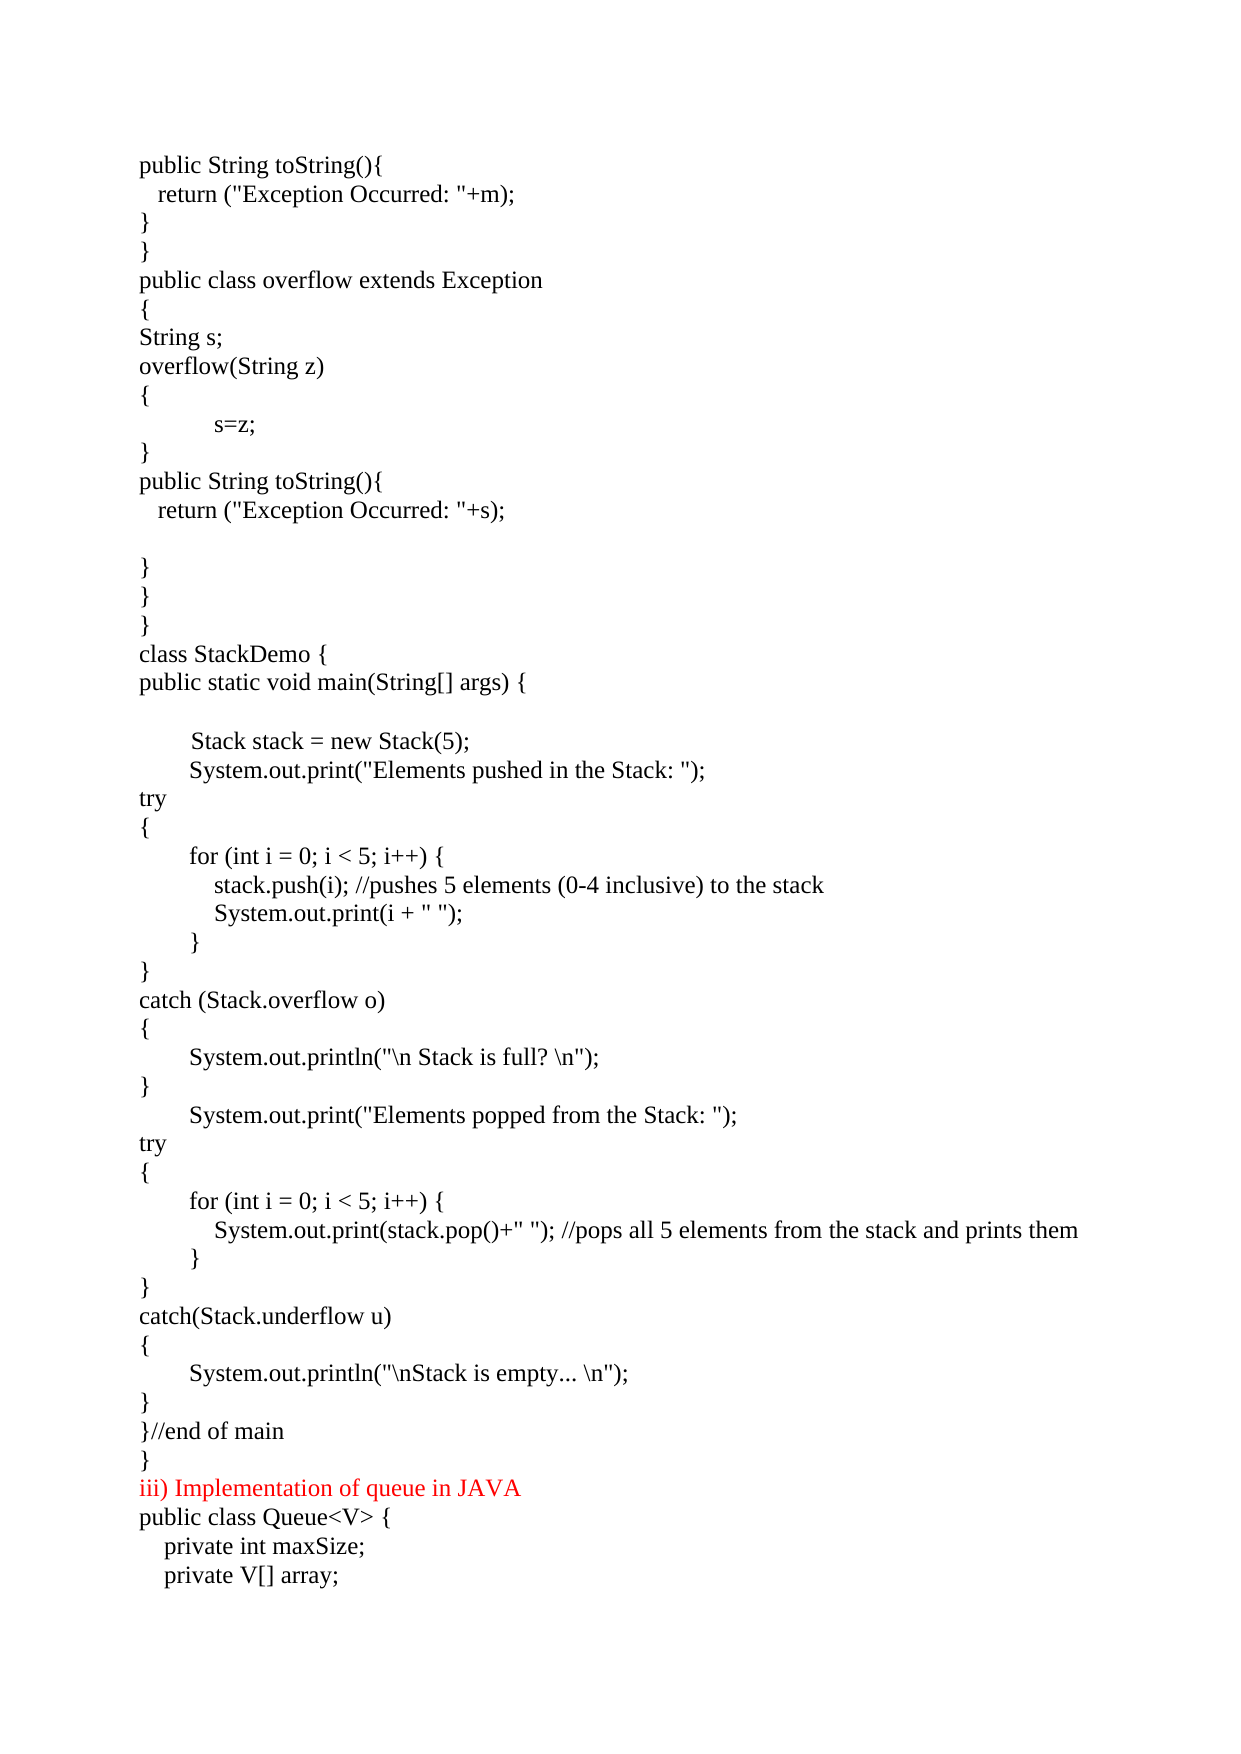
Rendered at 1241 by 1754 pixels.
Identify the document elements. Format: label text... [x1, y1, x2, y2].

text public static void main(String[] args) { [139, 667, 1101, 696]
text } [139, 581, 1101, 610]
text System.out.println("\nStack is empty... \n"); [139, 1358, 1101, 1387]
text } [139, 437, 1101, 466]
text } [139, 207, 1101, 236]
text class StackDemo { [139, 639, 1101, 667]
text private V[] array; [139, 1560, 1101, 1588]
text System.out.print("Elements popped from the Stack: "); [139, 1100, 1101, 1128]
text catch (Stack.overflow o) [139, 985, 1101, 1013]
text } [139, 1272, 1101, 1301]
text { [139, 380, 1101, 409]
text } [139, 1445, 1101, 1473]
text System.out.println("\n Stack is full? \n"); [139, 1042, 1101, 1071]
text String s; [139, 322, 1101, 351]
text for (int i = 0; i < 5; i++) { [139, 1186, 1101, 1215]
text try [139, 783, 1101, 812]
text } [139, 1387, 1101, 1416]
text } [139, 236, 1101, 265]
text { [139, 812, 1101, 841]
text }//end of main [139, 1416, 1101, 1445]
text public String toString(){ [139, 466, 1101, 495]
text System.out.print(i + " "); [139, 898, 1101, 927]
text } [139, 927, 1101, 956]
text stack.push(i); //pushes 5 elements (0-4 inclusive) to the stack [139, 870, 1101, 898]
text for (int i = 0; i < 5; i++) { [139, 841, 1101, 870]
text } [139, 552, 1101, 581]
text private int maxSize; [139, 1531, 1101, 1560]
text System.out.print(stack.pop()+" "); //pops all 5 elements from the stack and prints them [139, 1215, 1101, 1243]
text public class Queue<V> { [139, 1502, 1101, 1531]
text public class overflow extends Exception [139, 265, 1101, 294]
text s=z; [139, 409, 1101, 437]
text } [139, 956, 1101, 985]
text { [139, 1013, 1101, 1042]
text } [139, 610, 1101, 639]
text public String toString(){ [139, 150, 1101, 179]
text catch(Stack.underflow u) [139, 1301, 1101, 1330]
text Stack stack = new Stack(5); [139, 726, 1101, 755]
text System.out.print("Elements pushed in the Stack: "); [139, 755, 1101, 783]
text { [139, 1330, 1101, 1358]
text { [139, 294, 1101, 322]
text } [139, 1071, 1101, 1100]
text return ("Exception Occurred: "+m); [139, 179, 1101, 207]
text } [139, 1243, 1101, 1272]
text overflow(String z) [139, 351, 1101, 380]
text return ("Exception Occurred: "+s); [139, 495, 1101, 524]
text { [139, 1157, 1101, 1186]
text try [139, 1128, 1101, 1157]
text iii) Implementation of queue in JAVA [139, 1473, 1101, 1502]
